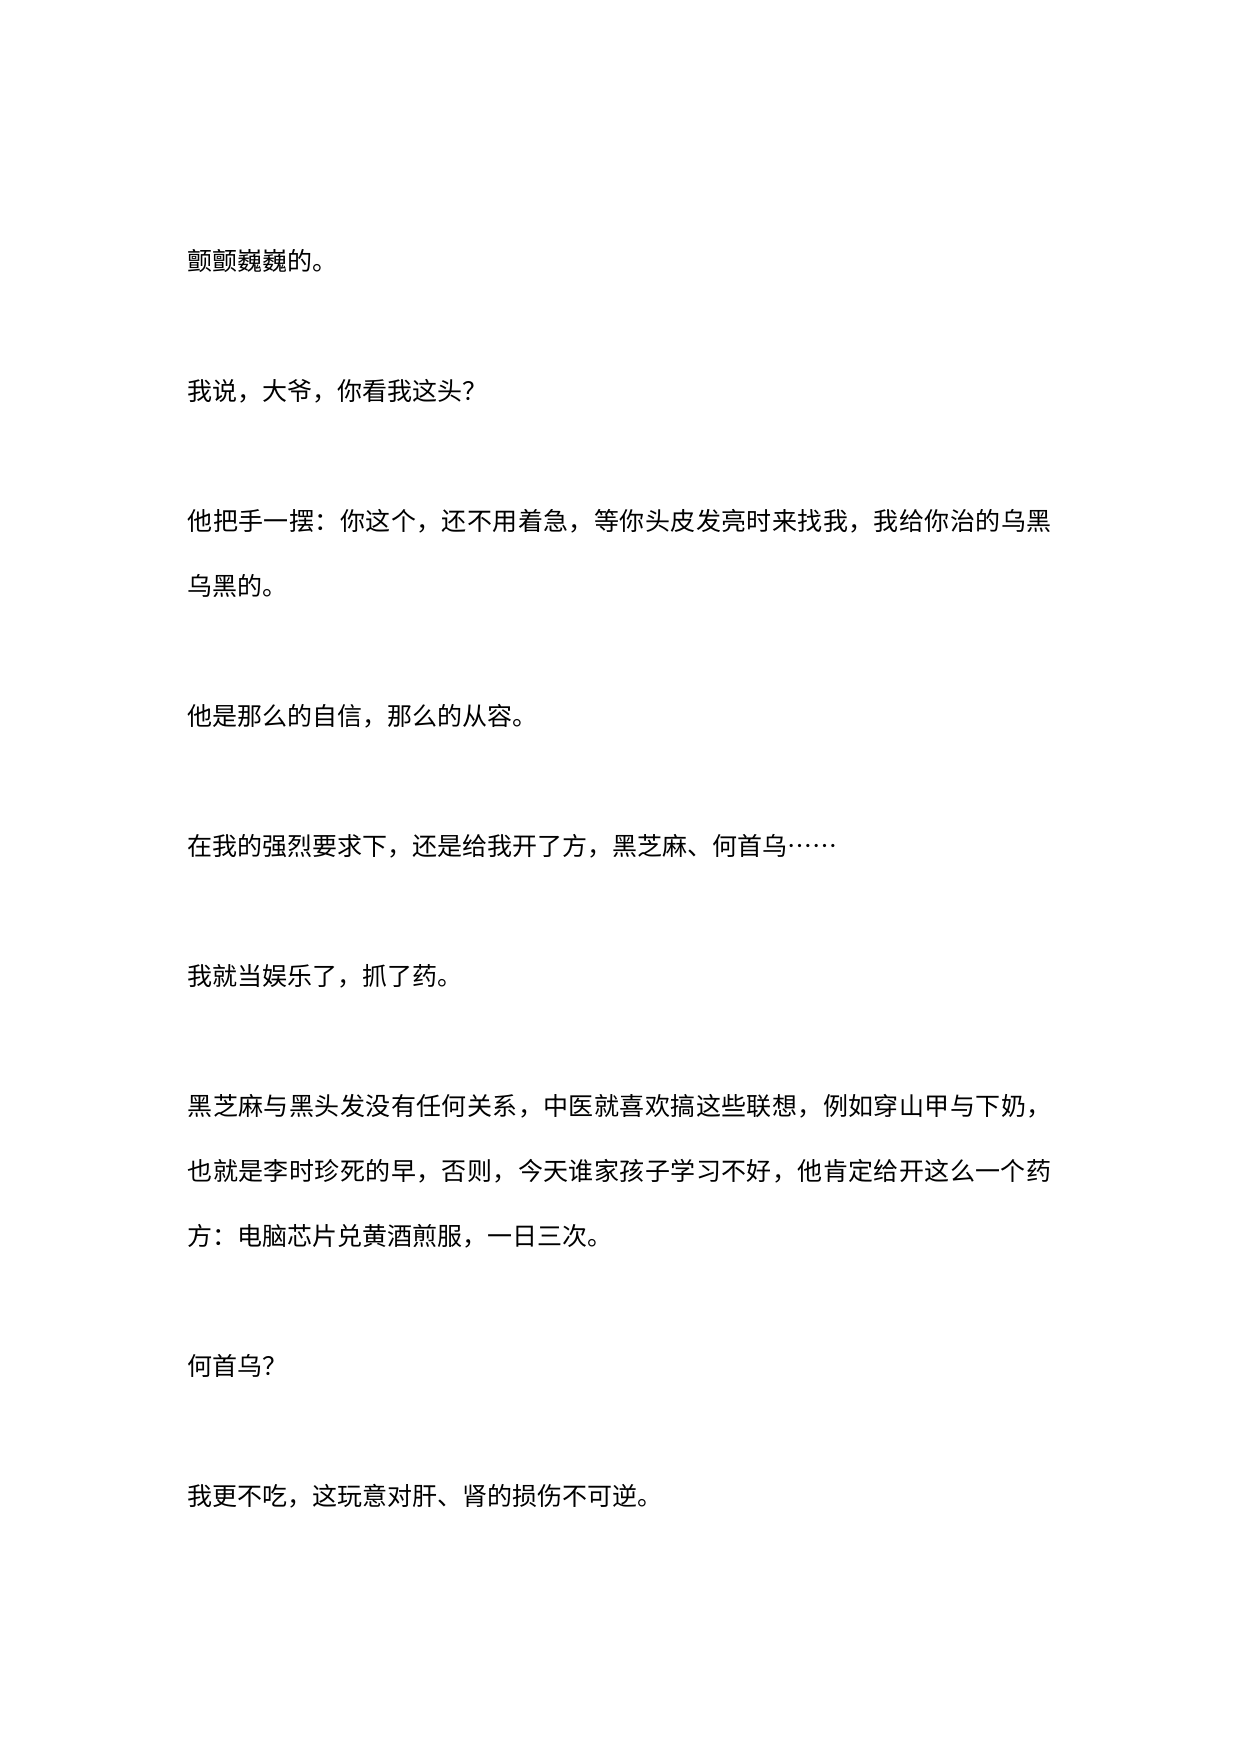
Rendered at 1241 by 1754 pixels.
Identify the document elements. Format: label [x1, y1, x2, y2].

text [187, 162, 1053, 1527]
